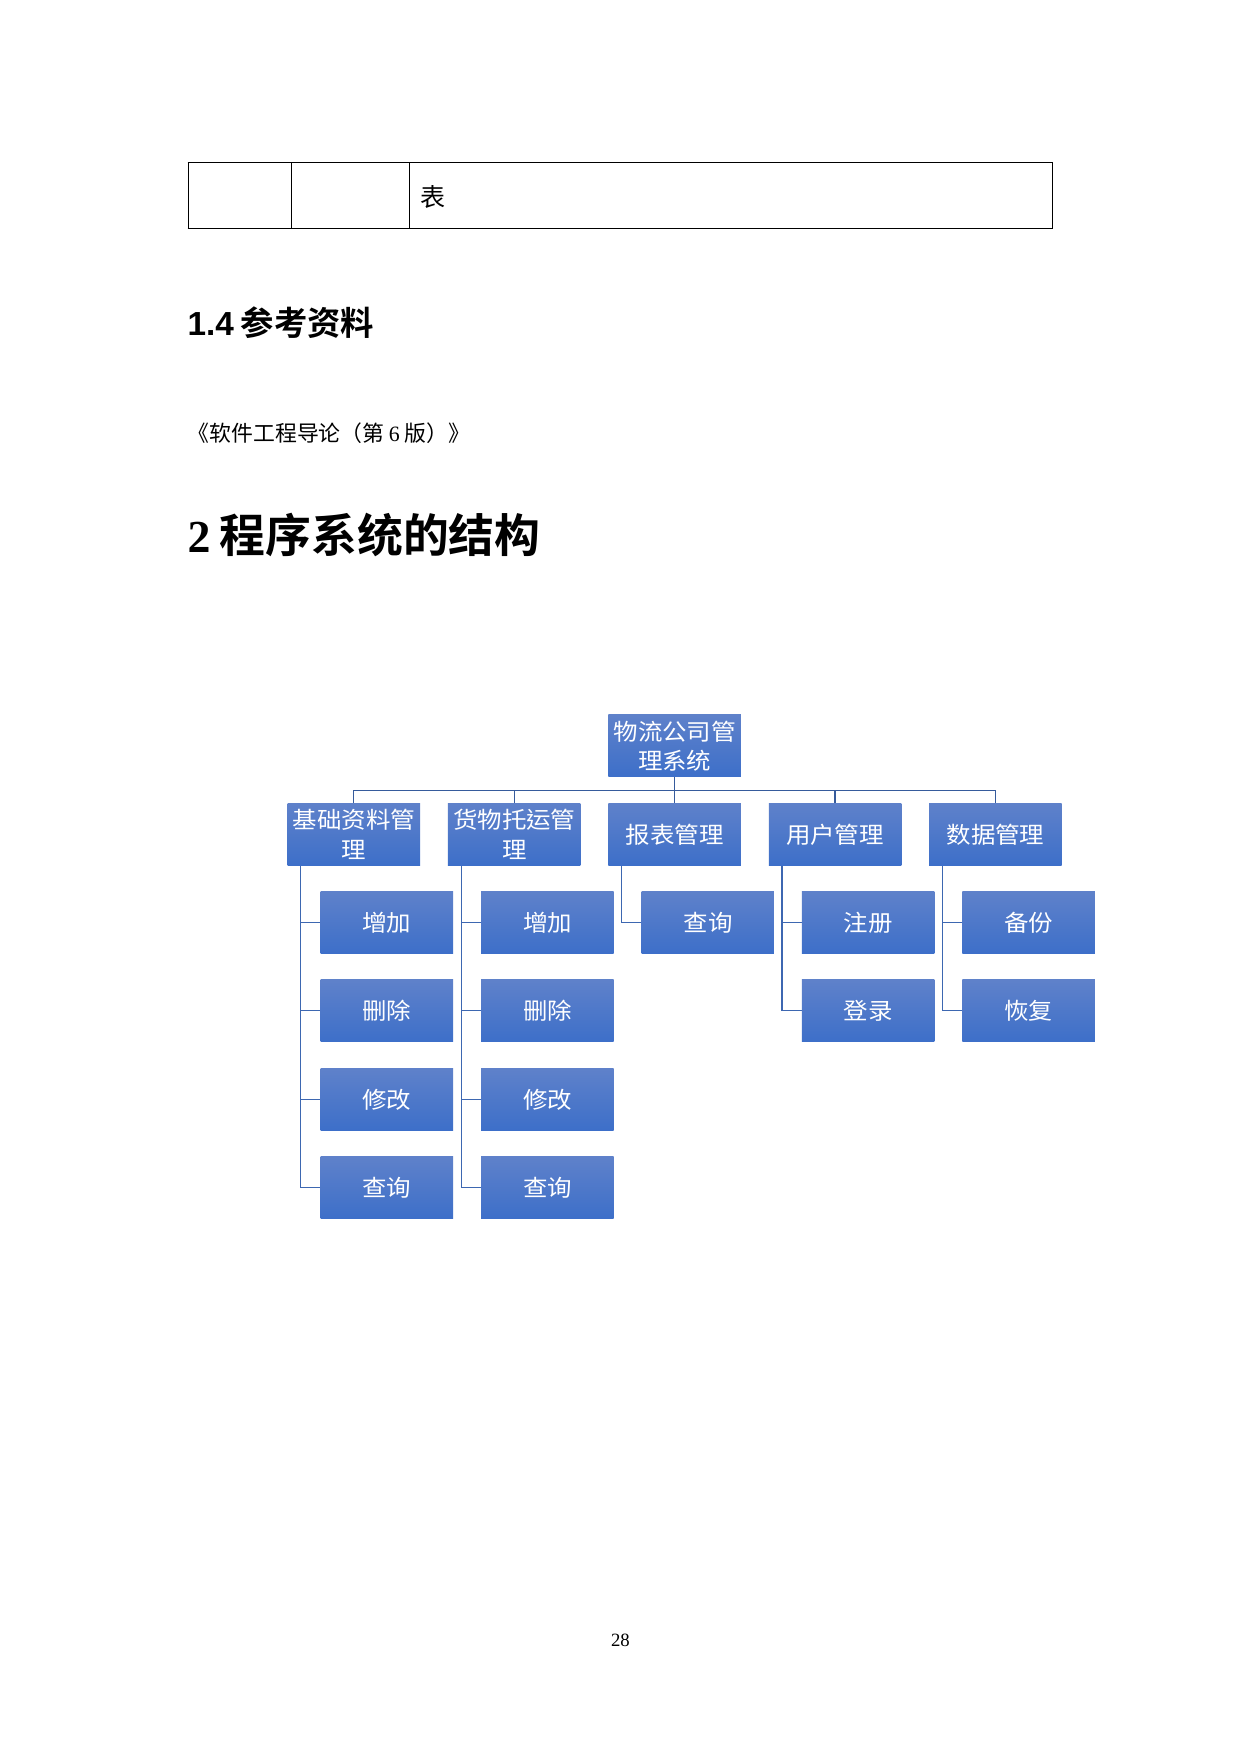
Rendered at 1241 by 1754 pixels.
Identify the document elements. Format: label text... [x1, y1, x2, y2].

subtitle 1.4参考资料 [187, 289, 1053, 354]
table_cell 包括货物申请单报表，货物托运单报表和货物验收单报表 [410, 163, 1052, 228]
subtitle 2程序系统的结构 [187, 484, 1053, 581]
table_cell 报表 [292, 163, 409, 228]
text 《软件工程导论（第6版）》 [187, 416, 1053, 448]
table_cell 3 [189, 163, 291, 228]
